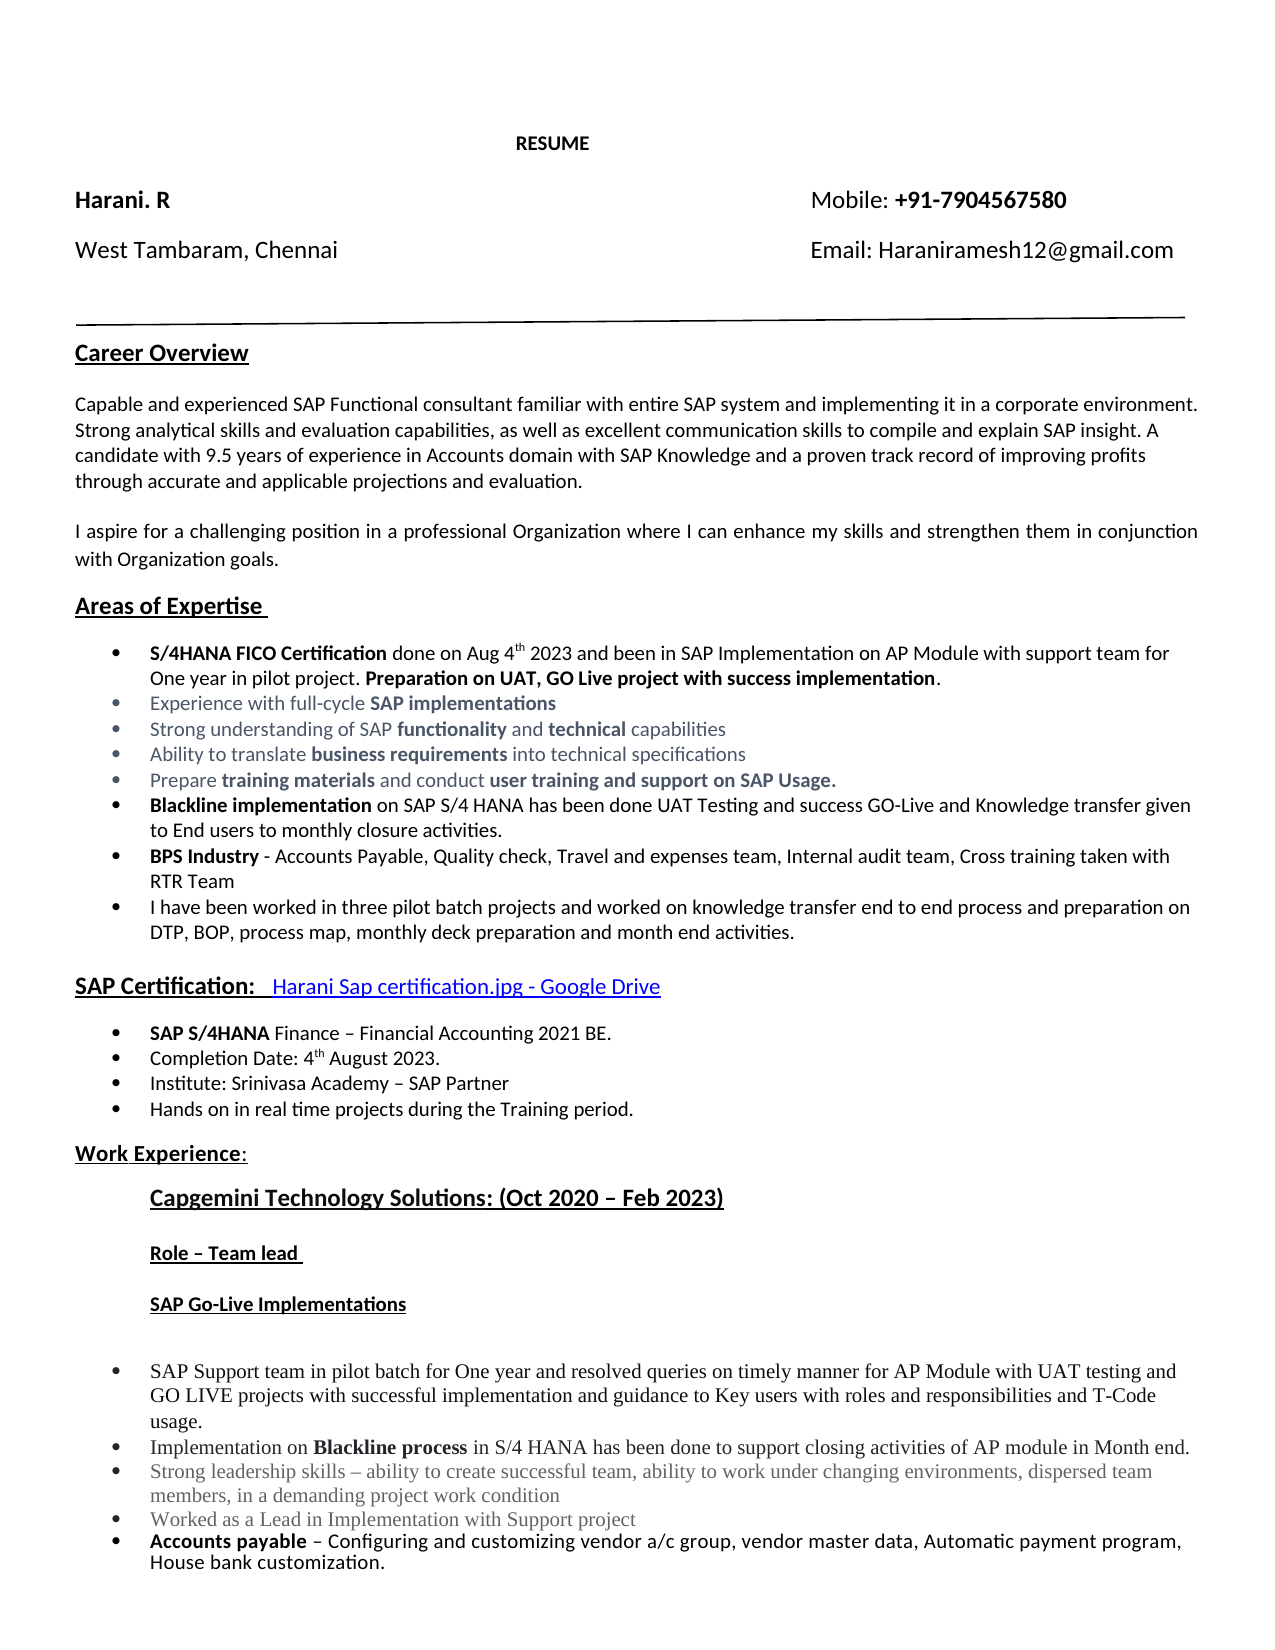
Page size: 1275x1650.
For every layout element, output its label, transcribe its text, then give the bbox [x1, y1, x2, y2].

list Prepare training materials and conduct user training and support on SAP Usage. [112, 767, 1200, 792]
list BPS Industry - Accounts Payable, Quality check, Travel and expenses team, Internal audit team, Cross training taken with RTR Team [112, 843, 1200, 894]
list Strong understanding of SAP functionality and technical capabilities [112, 716, 1200, 741]
text Harani. R Mobile: +91-7904567580 [75, 184, 1200, 215]
text Role – Team lead [150, 1241, 1200, 1266]
list Accounts payable – Configuring and customizing vendor a/c group, vendor master data, Automatic payment program, House bank customization. [112, 1531, 1200, 1574]
list Blackline implementation on SAP S/4 HANA has been done UAT Testing and success GO-Live and Knowledge transfer given to End users to monthly closure activities. [112, 792, 1200, 843]
text West Tambaram, Chennai Email: Haraniramesh12@gmail.com [75, 234, 1200, 298]
list Completion Date: 4th August 2023. [112, 1045, 1200, 1071]
list Experience with full-cycle SAP implementations [112, 691, 1200, 716]
list I have been worked in three pilot batch projects and worked on knowledge transfer end to end process and preparation on DTP, BOP, process map, monthly deck preparation and month end activities. [112, 894, 1200, 945]
text Capgemini Technology Solutions: (Oct 2020 – Feb 2023) [150, 1182, 1200, 1213]
list SAP S/4HANA Finance – Financial Accounting 2021 BE. [112, 1020, 1200, 1045]
text SAP Certification: Harani Sap certification.jpg - Google Drive [75, 970, 1200, 1001]
text RESUME [375, 130, 1200, 155]
text I aspire for a challenging position in a professional Organization where I can enhance my skills and strengthen them in conjunction with Organization goals. [75, 519, 1200, 572]
list SAP Support team in pilot batch for One year and resolved queries on timely manner for AP Module with UAT testing and GO LIVE projects with successful implementation and guidance to Key users with roles and responsibilities and T-Code usage. [112, 1358, 1200, 1435]
list Institute: Srinivasa Academy – SAP Partner [112, 1071, 1200, 1096]
text SAP Go-Live Implementations [75, 1291, 1200, 1317]
list Hands on in real time projects during the Training period. [112, 1096, 1200, 1121]
list Ability to translate business requirements into technical specifications [112, 741, 1200, 767]
text Areas of Expertise [75, 590, 1200, 621]
list Implementation on Blackline process in S/4 HANA has been done to support closing activities of AP module in Month end. [112, 1435, 1200, 1459]
list S/4HANA FICO Certification done on Aug 4th 2023 and been in SAP Implementation on AP Module with support team for One year in pilot project. Preparation on UAT, GO Live project with success implementation. [112, 640, 1200, 691]
text Capable and experienced SAP Functional consultant familiar with entire SAP system and implementing it in a corporate environment. Strong analytical skills and evaluation capabilities, as well as excellent communication skills to compile and explain SAP insight. A candidate with 9.5 years of experience in Accounts domain with SAP Knowledge and a proven track record of improving profits through accurate and applicable projections and evaluation. [75, 392, 1200, 493]
list Worked as a Lead in Implementation with Support project [112, 1507, 1200, 1531]
text Work Experience: [75, 1142, 1200, 1166]
list Strong leadership skills – ability to create successful team, ability to work under changing environments, dispersed team members, in a demanding project work condition [112, 1459, 1200, 1507]
text Career Overview [75, 342, 1200, 367]
